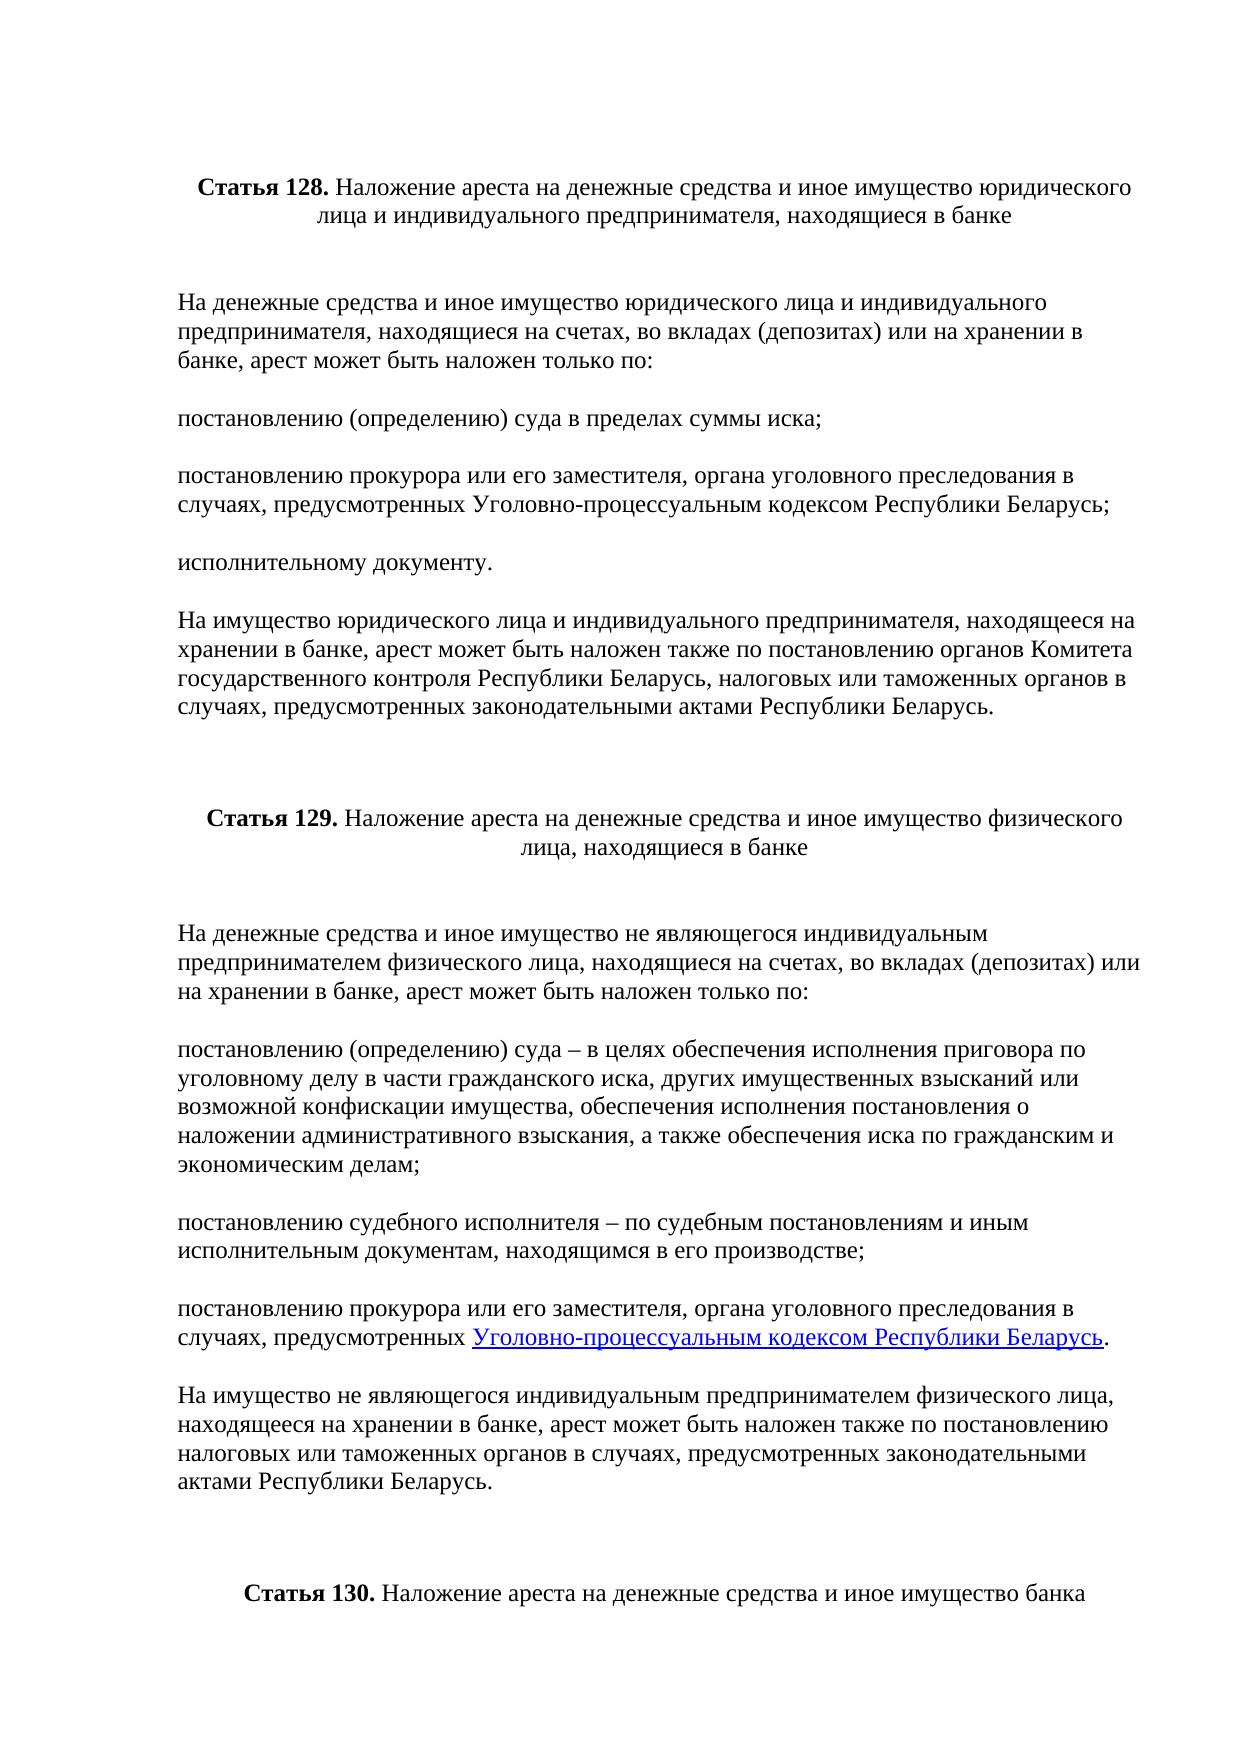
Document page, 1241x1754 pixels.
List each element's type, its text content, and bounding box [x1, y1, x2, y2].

text постановлению прокурора или его заместителя, органа уголовного преследования в случаях, предусмотренных Уголовно-процессуальным кодексом Республики Беларусь. [177, 1293, 1152, 1351]
text На имущество юридического лица и индивидуального предпринимателя, находящееся на хранении в банке, арест может быть наложен также по постановлению органов Комитета государственного контроля Республики Беларусь, налоговых или таможенных органов в случаях, предусмотренных законодательными актами Республики Беларусь. [177, 605, 1152, 720]
text постановлению судебного исполнителя – по судебным постановлениям и иным исполнительным документам, находящимся в его производстве; [177, 1207, 1152, 1264]
text Статья 128. Наложение ареста на денежные средства и иное имущество юридического лица и индивидуального предпринимателя, находящиеся в банке [177, 172, 1152, 229]
text постановлению прокурора или его заместителя, органа уголовного преследования в случаях, предусмотренных Уголовно-процессуальным кодексом Республики Беларусь; [177, 461, 1152, 518]
text Статья 129. Наложение ареста на денежные средства и иное имущество физического лица, находящиеся в банке [177, 803, 1152, 861]
text Статья 130. Наложение ареста на денежные средства и иное имущество банка [177, 1578, 1152, 1607]
text На денежные средства и иное имущество не являющегося индивидуальным предпринимателем физического лица, находящиеся на счетах, во вкладах (депозитах) или на хранении в банке, арест может быть наложен только по: [177, 918, 1152, 1005]
text постановлению (определению) суда в пределах суммы иска; [177, 403, 1152, 431]
text На имущество не являющегося индивидуальным предпринимателем физического лица, находящееся на хранении в банке, арест может быть наложен также по постановлению налоговых или таможенных органов в случаях, предусмотренных законодательными актами Республики Беларусь. [177, 1380, 1152, 1495]
text На денежные средства и иное имущество юридического лица и индивидуального предпринимателя, находящиеся на счетах, во вкладах (депозитах) или на хранении в банке, арест может быть наложен только по: [177, 287, 1152, 373]
text постановлению (определению) суда – в целях обеспечения исполнения приговора по уголовному делу в части гражданского иска, других имущественных взысканий или возможной конфискации имущества, обеспечения исполнения постановления о наложении административного взыскания, а также обеспечения иска по гражданским и экономическим делам; [177, 1034, 1152, 1178]
text исполнительному документу. [177, 547, 1152, 576]
